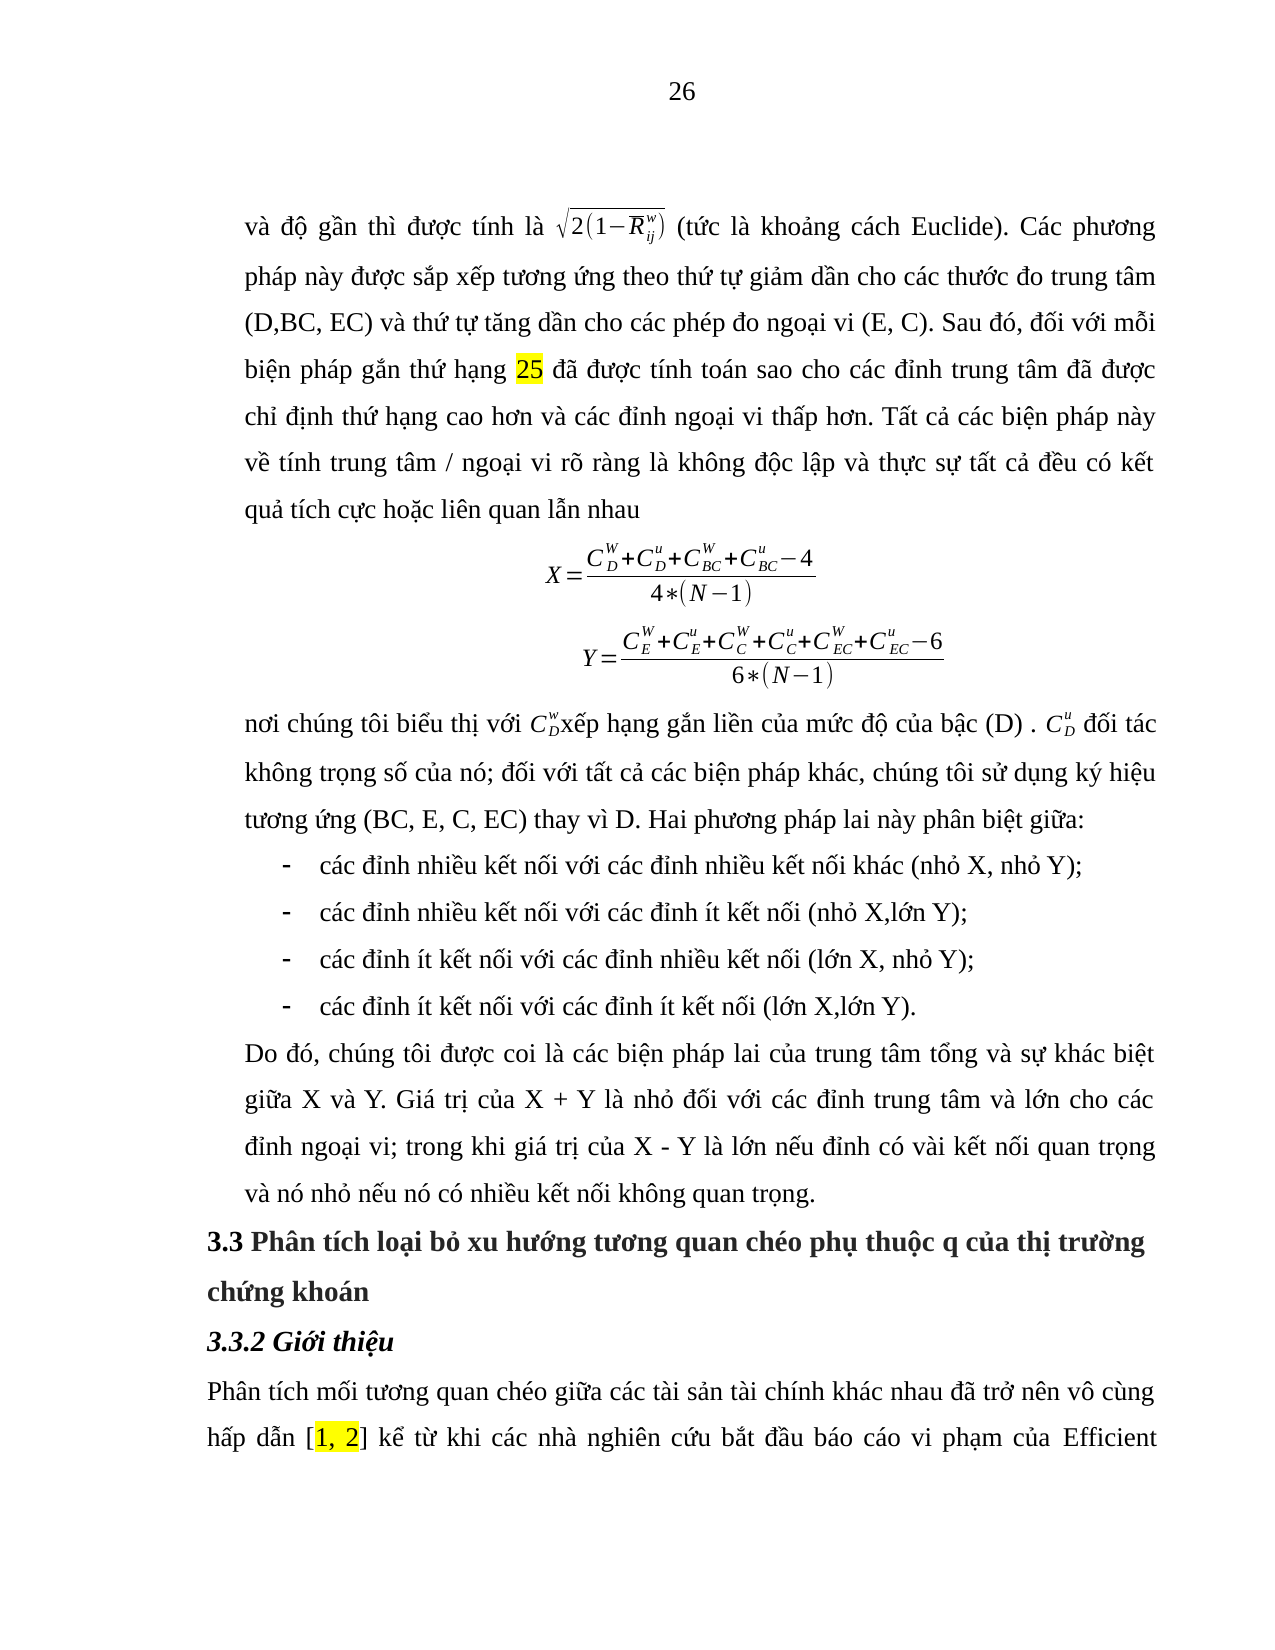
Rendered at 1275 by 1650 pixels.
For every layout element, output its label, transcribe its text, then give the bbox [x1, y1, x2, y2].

text 3.3.2 Giới thiệu [207, 1324, 1157, 1358]
list các đỉnh ít kết nối với các đỉnh ít kết nối (lớn X,lớn Y). [282, 990, 1157, 1021]
list các đỉnh nhiều kết nối với các đỉnh ít kết nối (nhỏ X,lớn Y); [282, 896, 1157, 928]
text Do đó, chúng tôi được coi là các biện pháp lai của trung tâm tổng và sự khác biệt giữa X và Y. Giá trị của X + Y là nhỏ đối với các đỉnh trung tâm và lớn cho các đỉnh ngoại vi; trong khi giá trị của X - Y là lớn nếu đỉnh có vài kết nối quan trọng và nó nhỏ nếu nó có nhiều kết nối không quan trọng. [244, 1037, 1157, 1208]
list các đỉnh nhiều kết nối với các đỉnh nhiều kết nối khác (nhỏ X, nhỏ Y); [282, 849, 1157, 881]
text 3.3 Phân tích loại bỏ xu hướng tương quan chéo phụ thuộc q của thị trường chứng khoán [207, 1224, 1157, 1307]
list các đỉnh ít kết nối với các đỉnh nhiều kết nối (lớn X, nhỏ Y); [282, 943, 1157, 974]
text nơi chúng tôi biểu thị với xếp hạng gắn liền của mức độ của bậc (D) . đối tác không trọng số của nó; đối với tất cả các biện pháp khác, chúng tôi sử dụng ký hiệu tương ứng (BC, E, C, EC) thay vì D. Hai phương pháp lai này phân biệt giữa: [244, 706, 1157, 834]
